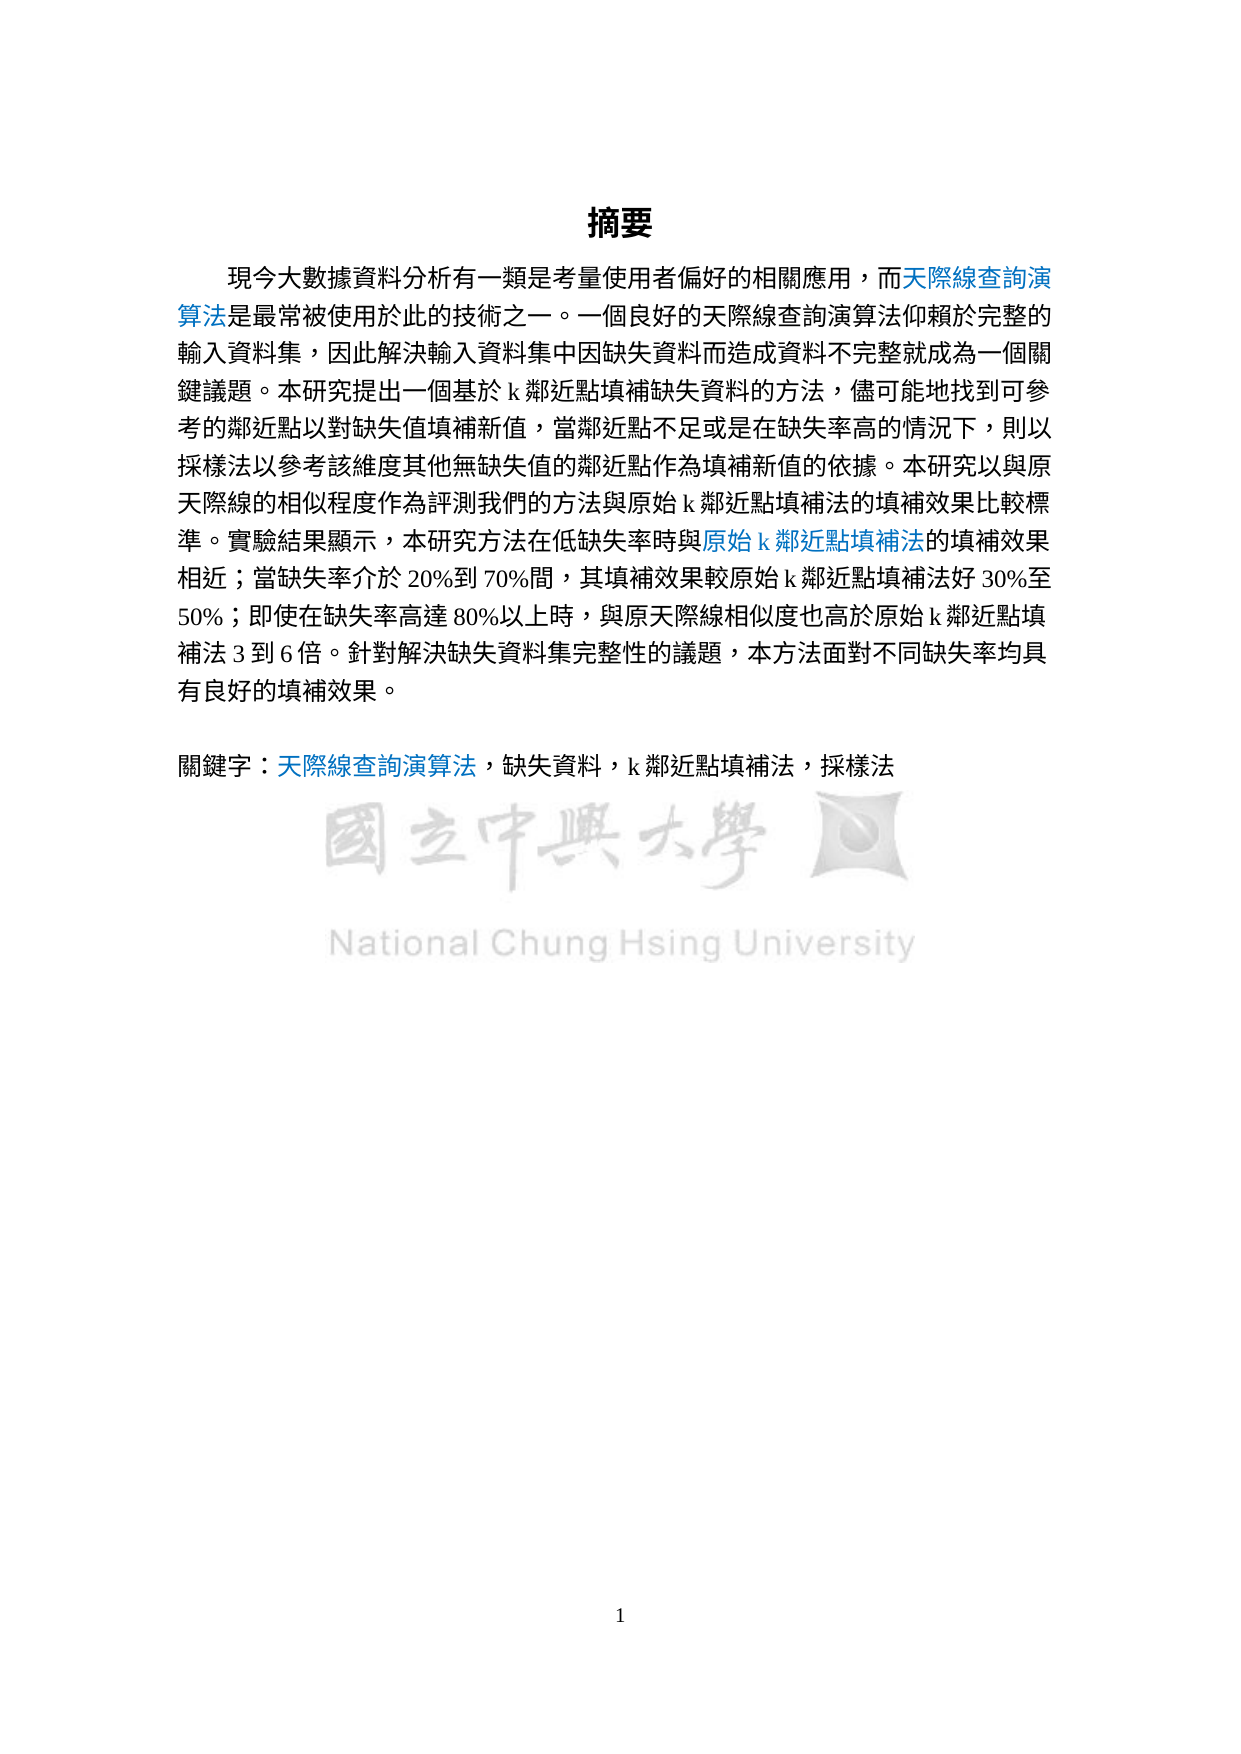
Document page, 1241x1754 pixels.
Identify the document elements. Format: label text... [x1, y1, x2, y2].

text 現今大數據資料分析有一類是考量使用者偏好的相關應用，而天際線查詢演算法是最常被使用於此的技術之一。一個良好的天際線查詢演算法仰賴於完整的輸入資料集，因此解決輸入資料集中因缺失資料而造成資料不完整就成為一個關鍵議題。本研究提出一個基於k鄰近點填補缺失資料的方法，儘可能地找到可參考的鄰近點以對缺失值填補新值，當鄰近點不足或是在缺失率高的情況下，則以採樣法以參考該維度其他無缺失值的鄰近點作為填補新值的依據。本研究以與原天際線的相似程度作為評測我們的方法與原始k鄰近點填補法的填補效果比較標準。實驗結果顯示，本研究方法在低缺失率時與原始k鄰近點填補法的填補效果相近；當缺失率介於20%到70%間，其填補效果較原始k鄰近點填補法好30%至50%；即使在缺失率高達80%以上時，與原天際線相似度也高於原始k鄰近點填補法3到6倍。針對解決缺失資料集完整性的議題，本方法面對不同缺失率均具有良好的填補效果。 [177, 258, 1063, 708]
picture [325, 790, 915, 963]
subtitle 摘要 [177, 183, 1063, 258]
text 關鍵字：天際線查詢演算法，缺失資料，k鄰近點填補法，採樣法 [177, 746, 1063, 783]
